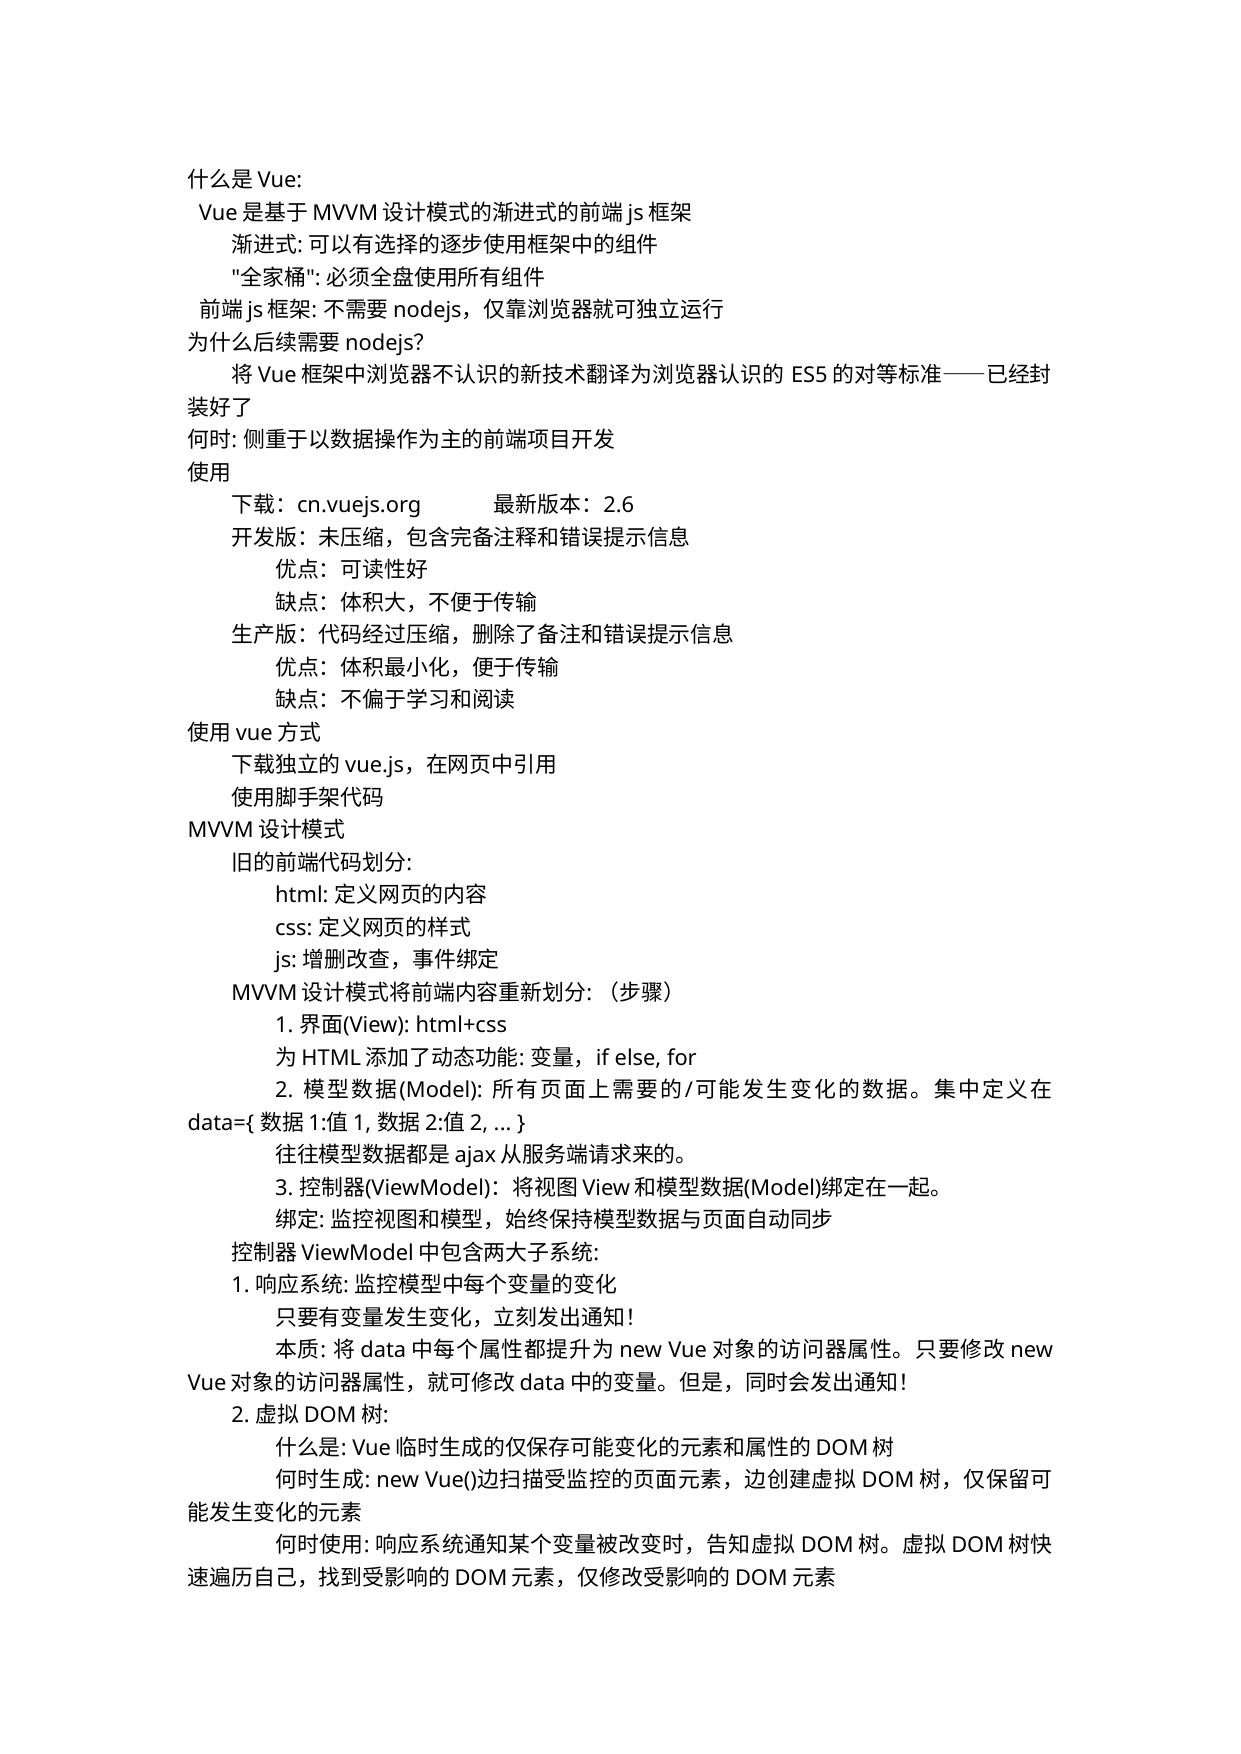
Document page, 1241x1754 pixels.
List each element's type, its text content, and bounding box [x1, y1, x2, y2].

text 1. 响应系统: 监控模型中每个变量的变化 [187, 1267, 1053, 1299]
text 何时生成: new Vue()边扫描受监控的页面元素，边创建虚拟DOM树，仅保留可能发生变化的元素 [187, 1462, 1053, 1527]
text 开发版：未压缩，包含完备注释和错误提示信息 [187, 519, 1053, 552]
text 前端js框架: 不需要nodejs，仅靠浏览器就可独立运行 [187, 292, 1053, 324]
text Vue是基于MVVM设计模式的渐进式的前端js框架 [187, 194, 1053, 227]
text MVVM设计模式将前端内容重新划分: （步骤） [187, 974, 1053, 1007]
text 下载独立的vue.js，在网页中引用 [187, 747, 1053, 779]
text 下载：cn.vuejs.org 最新版本：2.6 [187, 487, 1053, 519]
text MVVM设计模式 [187, 812, 1053, 844]
text js: 增删改查，事件绑定 [187, 942, 1053, 974]
text 生产版：代码经过压缩，删除了备注和错误提示信息 [187, 617, 1053, 649]
text 为HTML添加了动态功能: 变量，if else, for [187, 1039, 1053, 1072]
text 什么是Vue: [187, 162, 1053, 194]
text 什么是: Vue临时生成的仅保存可能变化的元素和属性的DOM树 [187, 1429, 1053, 1462]
text 缺点：体积大，不便于传输 [187, 584, 1053, 617]
text 优点：体积最小化，便于传输 [187, 649, 1053, 682]
text html: 定义网页的内容 [187, 877, 1053, 909]
text 1. 界面(View): html+css [187, 1007, 1053, 1039]
text 往往模型数据都是ajax从服务端请求来的。 [187, 1137, 1053, 1169]
text 2. 模型数据(Model): 所有页面上需要的/可能发生变化的数据。集中定义在data={ 数据1:值1, 数据2:值2, ... } [187, 1072, 1053, 1137]
text 只要有变量发生变化，立刻发出通知！ [187, 1299, 1053, 1332]
text 本质: 将data中每个属性都提升为new Vue对象的访问器属性。只要修改new Vue对象的访问器属性，就可修改data中的变量。但是，同时会发出通知！ [187, 1332, 1053, 1397]
text 渐进式: 可以有选择的逐步使用框架中的组件 [187, 227, 1053, 259]
text 使用vue方式 [187, 714, 1053, 747]
text 使用脚手架代码 [187, 779, 1053, 812]
text 何时使用: 响应系统通知某个变量被改变时，告知虚拟DOM树。虚拟DOM树快速遍历自己，找到受影响的DOM元素，仅修改受影响的DOM元素 [187, 1527, 1053, 1592]
text 3. 控制器(ViewModel)：将视图View和模型数据(Model)绑定在一起。 [187, 1169, 1053, 1202]
text "全家桶": 必须全盘使用所有组件 [187, 259, 1053, 292]
text 优点：可读性好 [187, 552, 1053, 584]
text 缺点：不偏于学习和阅读 [187, 682, 1053, 714]
text 使用 [187, 454, 1053, 487]
text 绑定: 监控视图和模型，始终保持模型数据与页面自动同步 [187, 1202, 1053, 1234]
text 控制器ViewModel中包含两大子系统: [187, 1234, 1053, 1267]
text 何时: 侧重于以数据操作为主的前端项目开发 [187, 422, 1053, 454]
text 2. 虚拟DOM树: [187, 1397, 1053, 1429]
text css: 定义网页的样式 [187, 909, 1053, 942]
text 为什么后续需要nodejs？ [187, 324, 1053, 357]
text 旧的前端代码划分: [187, 844, 1053, 877]
text 将Vue框架中浏览器不认识的新技术翻译为浏览器认识的ES5的对等标准——已经封装好了 [187, 357, 1053, 422]
